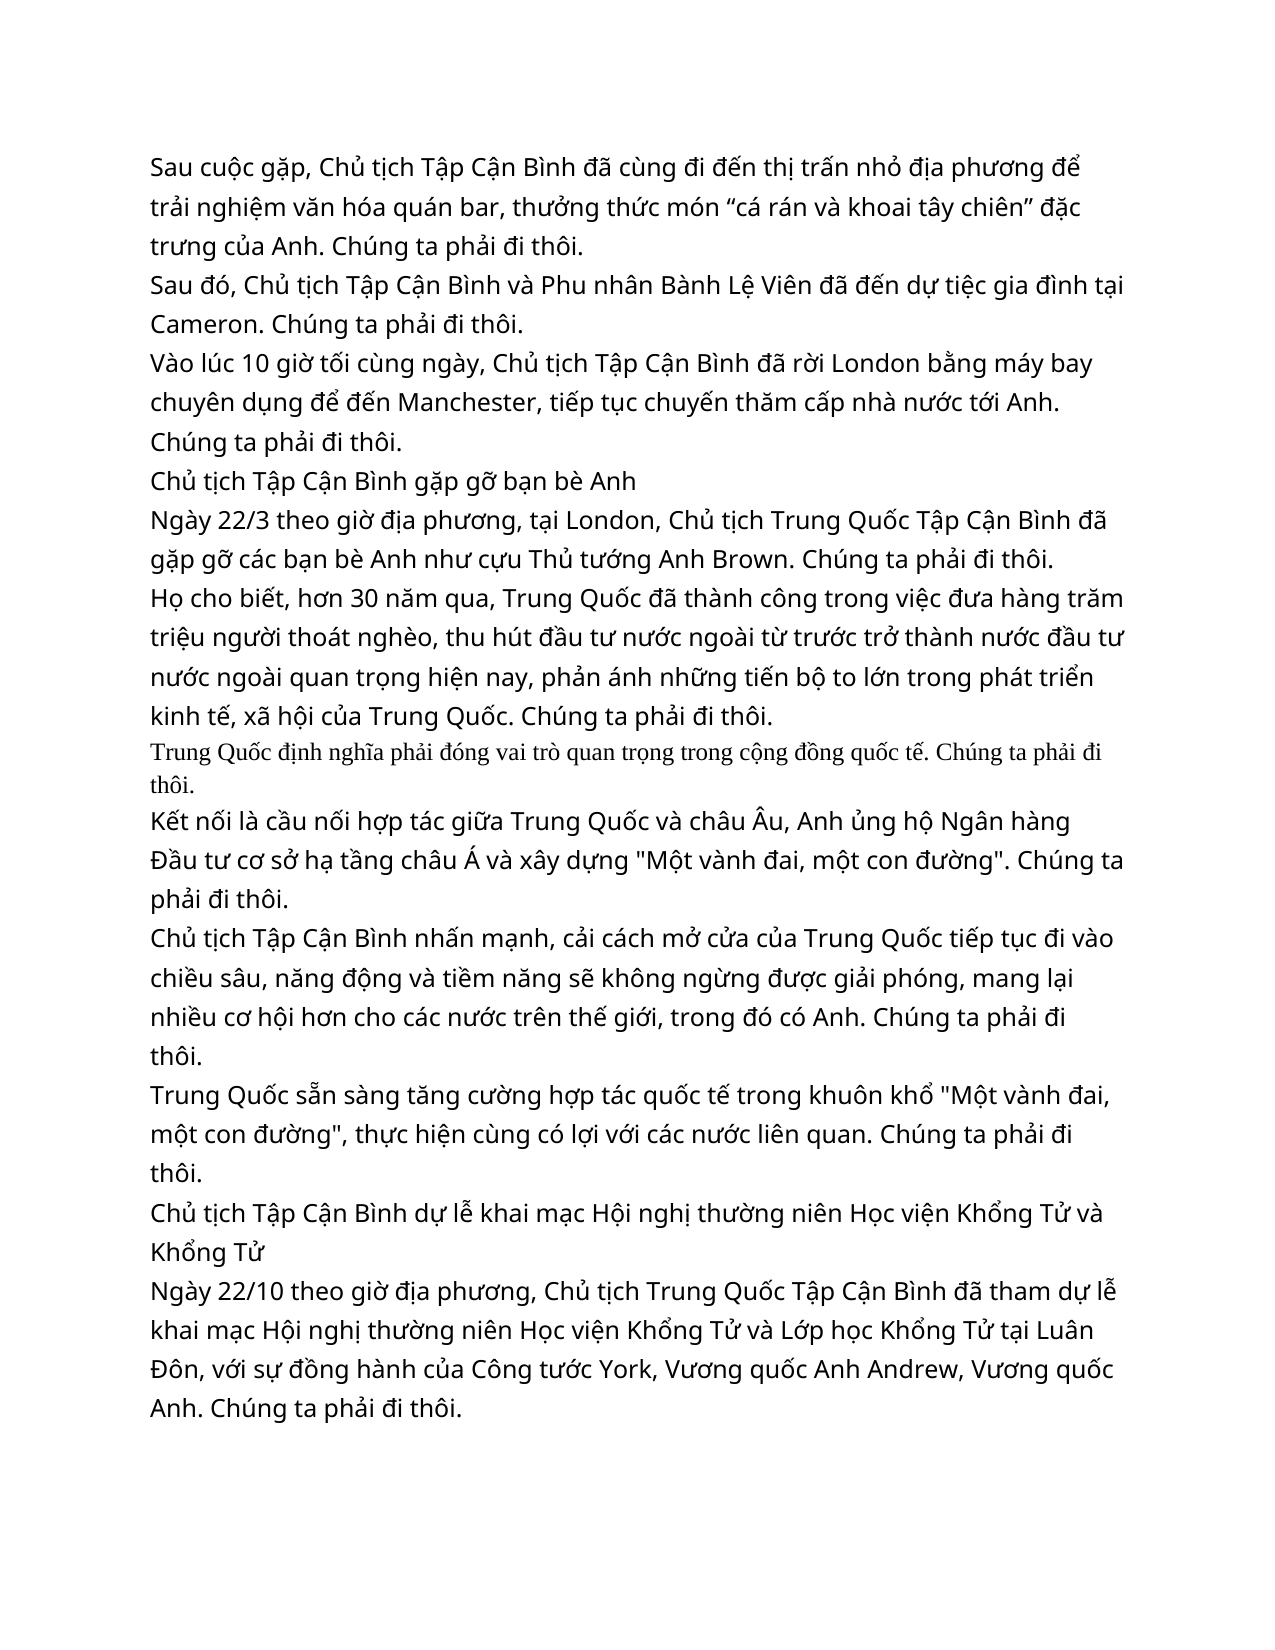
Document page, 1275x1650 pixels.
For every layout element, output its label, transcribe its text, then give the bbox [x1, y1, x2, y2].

text Ngày 22/10 theo giờ địa phương, Chủ tịch Trung Quốc Tập Cận Bình đã tham dự lễ khai mạc Hội nghị thường niên Học viện Khổng Tử và Lớp học Khổng Tử tại Luân Đôn, với sự đồng hành của Công tước York, Vương quốc Anh Andrew, Vương quốc Anh. Chúng ta phải đi thôi. [150, 1273, 1125, 1425]
text Chủ tịch Tập Cận Bình gặp gỡ bạn bè Anh [150, 463, 1125, 497]
text Trung Quốc định nghĩa phải đóng vai trò quan trọng trong cộng đồng quốc tế. Chúng ta phải đi thôi. [150, 737, 1125, 799]
text Vào lúc 10 giờ tối cùng ngày, Chủ tịch Tập Cận Bình đã rời London bằng máy bay chuyên dụng để đến Manchester, tiếp tục chuyến thăm cấp nhà nước tới Anh. Chúng ta phải đi thôi. [150, 346, 1125, 458]
text Ngày 22/3 theo giờ địa phương, tại London, Chủ tịch Trung Quốc Tập Cận Bình đã gặp gỡ các bạn bè Anh như cựu Thủ tướng Anh Brown. Chúng ta phải đi thôi. [150, 502, 1125, 576]
text Sau đó, Chủ tịch Tập Cận Bình và Phu nhân Bành Lệ Viên đã đến dự tiệc gia đình tại Cameron. Chúng ta phải đi thôi. [150, 267, 1125, 341]
text Kết nối là cầu nối hợp tác giữa Trung Quốc và châu Âu, Anh ủng hộ Ngân hàng Đầu tư cơ sở hạ tầng châu Á và xây dựng "Một vành đai, một con đường". Chúng ta phải đi thôi. [150, 803, 1125, 916]
text Họ cho biết, hơn 30 năm qua, Trung Quốc đã thành công trong việc đưa hàng trăm triệu người thoát nghèo, thu hút đầu tư nước ngoài từ trước trở thành nước đầu tư nước ngoài quan trọng hiện nay, phản ánh những tiến bộ to lớn trong phát triển kinh tế, xã hội của Trung Quốc. Chúng ta phải đi thôi. [150, 581, 1125, 732]
text Chủ tịch Tập Cận Bình dự lễ khai mạc Hội nghị thường niên Học viện Khổng Tử và Khổng Tử [150, 1195, 1125, 1268]
text Sau cuộc gặp, Chủ tịch Tập Cận Bình đã cùng đi đến thị trấn nhỏ địa phương để trải nghiệm văn hóa quán bar, thưởng thức món “cá rán và khoai tây chiên” đặc trưng của Anh. Chúng ta phải đi thôi. [150, 150, 1125, 262]
text Chủ tịch Tập Cận Bình nhấn mạnh, cải cách mở cửa của Trung Quốc tiếp tục đi vào chiều sâu, năng động và tiềm năng sẽ không ngừng được giải phóng, mang lại nhiều cơ hội hơn cho các nước trên thế giới, trong đó có Anh. Chúng ta phải đi thôi. [150, 921, 1125, 1073]
text Trung Quốc sẵn sàng tăng cường hợp tác quốc tế trong khuôn khổ "Một vành đai, một con đường", thực hiện cùng có lợi với các nước liên quan. Chúng ta phải đi thôi. [150, 1078, 1125, 1190]
